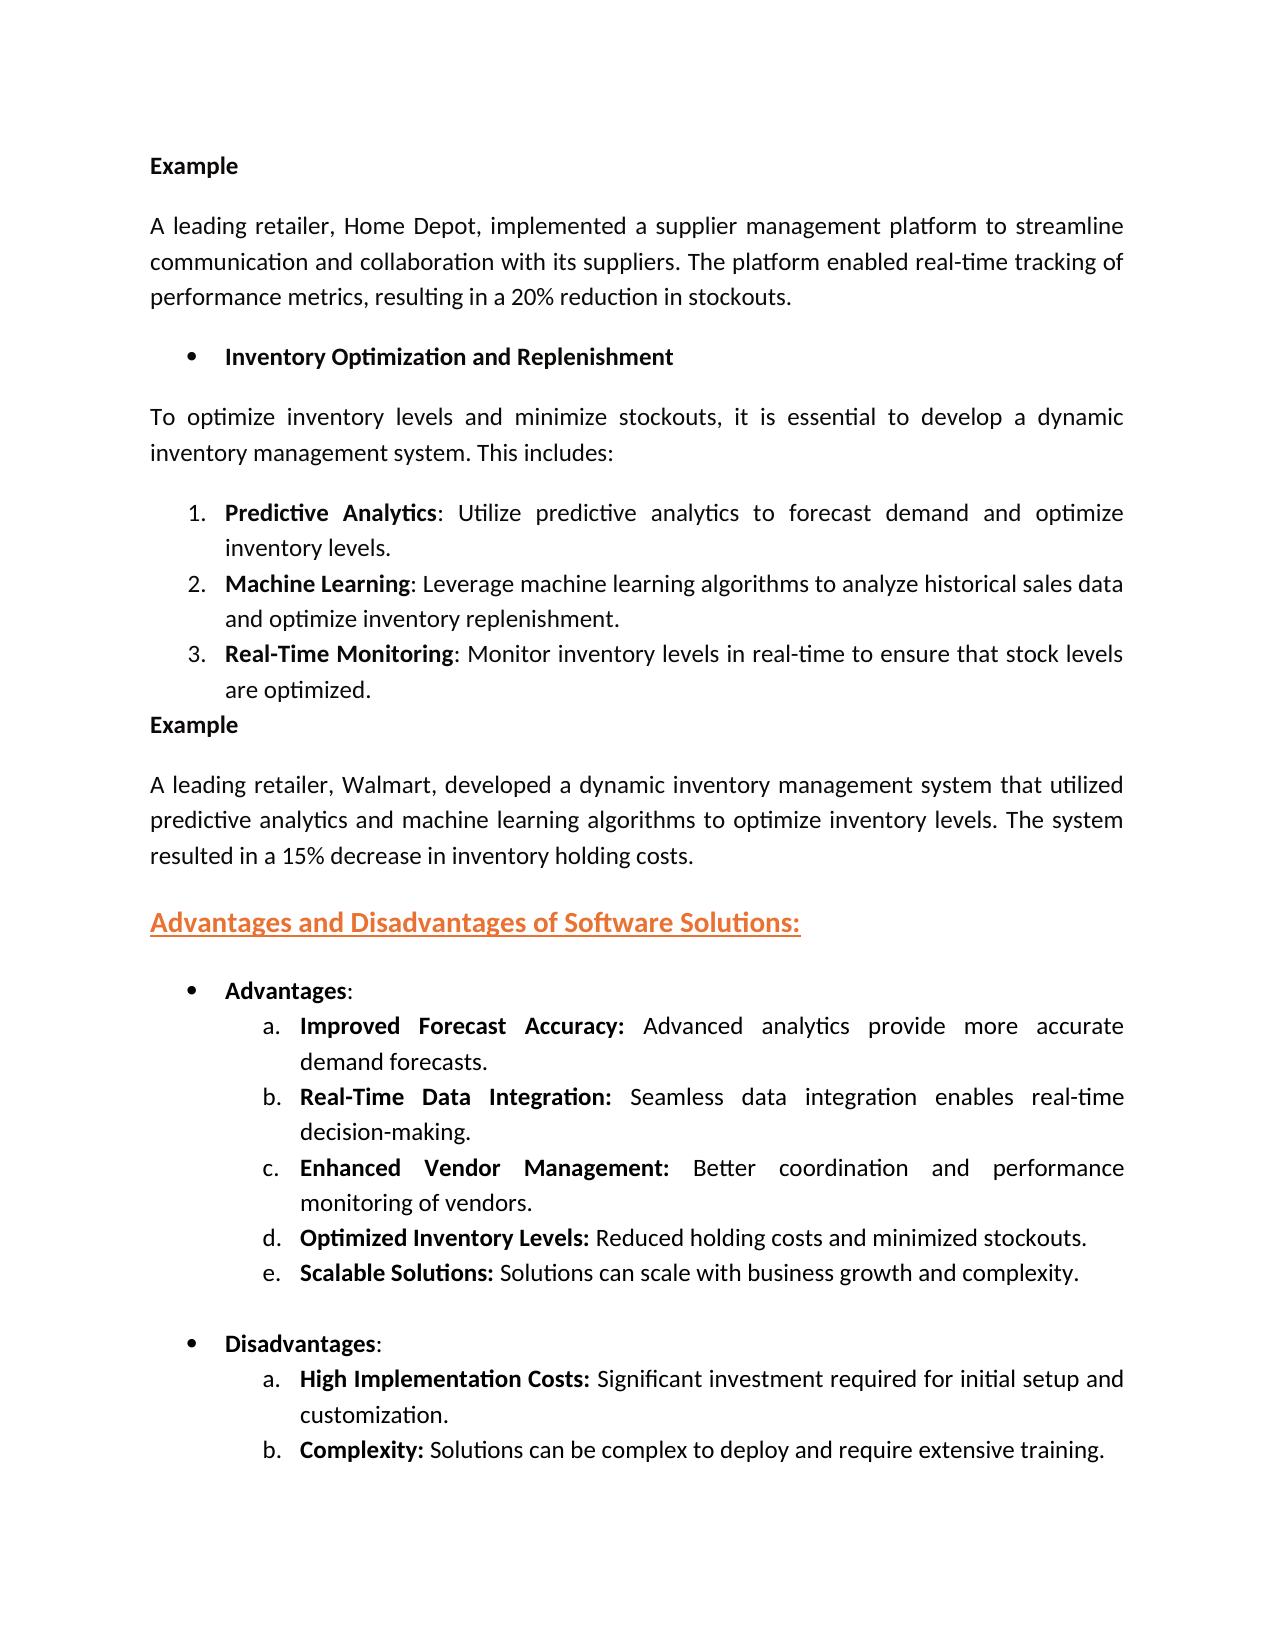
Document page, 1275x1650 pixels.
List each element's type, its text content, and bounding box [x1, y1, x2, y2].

text A leading retailer, Home Depot, implemented a supplier management platform to streamline communication and collaboration with its suppliers. The platform enabled real-time tracking of performance metrics, resulting in a 20% reduction in stockouts. [150, 210, 1125, 311]
list Real-Time Monitoring: Monitor inventory levels in real-time to ensure that stock levels are optimized. [187, 638, 1125, 704]
text Example [150, 150, 1125, 181]
text Example [150, 709, 1125, 739]
text A leading retailer, Walmart, developed a dynamic inventory management system that utilized predictive analytics and machine learning algorithms to optimize inventory levels. The system resulted in a 15% decrease in inventory holding costs. [150, 769, 1125, 871]
list Complexity: Solutions can be complex to deploy and require extensive training. [262, 1434, 1125, 1465]
list High Implementation Costs: Significant investment required for initial setup and customization. [262, 1363, 1125, 1429]
text To optimize inventory levels and minimize stockouts, it is essential to develop a dynamic inventory management system. This includes: [150, 402, 1125, 467]
list Advantages: [187, 975, 1125, 1006]
list Predictive Analytics: Utilize predictive analytics to forecast demand and optimize inventory levels. [187, 497, 1125, 563]
list Real-Time Data Integration: Seamless data integration enables real-time decision-making. [262, 1081, 1125, 1147]
text Advantages and Disadvantages of Software Solutions: [150, 904, 1125, 940]
list Machine Learning: Leverage machine learning algorithms to analyze historical sales data and optimize inventory replenishment. [187, 568, 1125, 634]
list Enhanced Vendor Management: Better coordination and performance monitoring of vendors. [262, 1152, 1125, 1217]
list Improved Forecast Accuracy: Advanced analytics provide more accurate demand forecasts. [262, 1010, 1125, 1076]
list Disadvantages: [187, 1328, 1125, 1359]
list Inventory Optimization and Replenishment [187, 341, 1125, 372]
list Scalable Solutions: Solutions can scale with business growth and complexity. [262, 1258, 1125, 1288]
list Optimized Inventory Levels: Reduced holding costs and minimized stockouts. [262, 1222, 1125, 1253]
